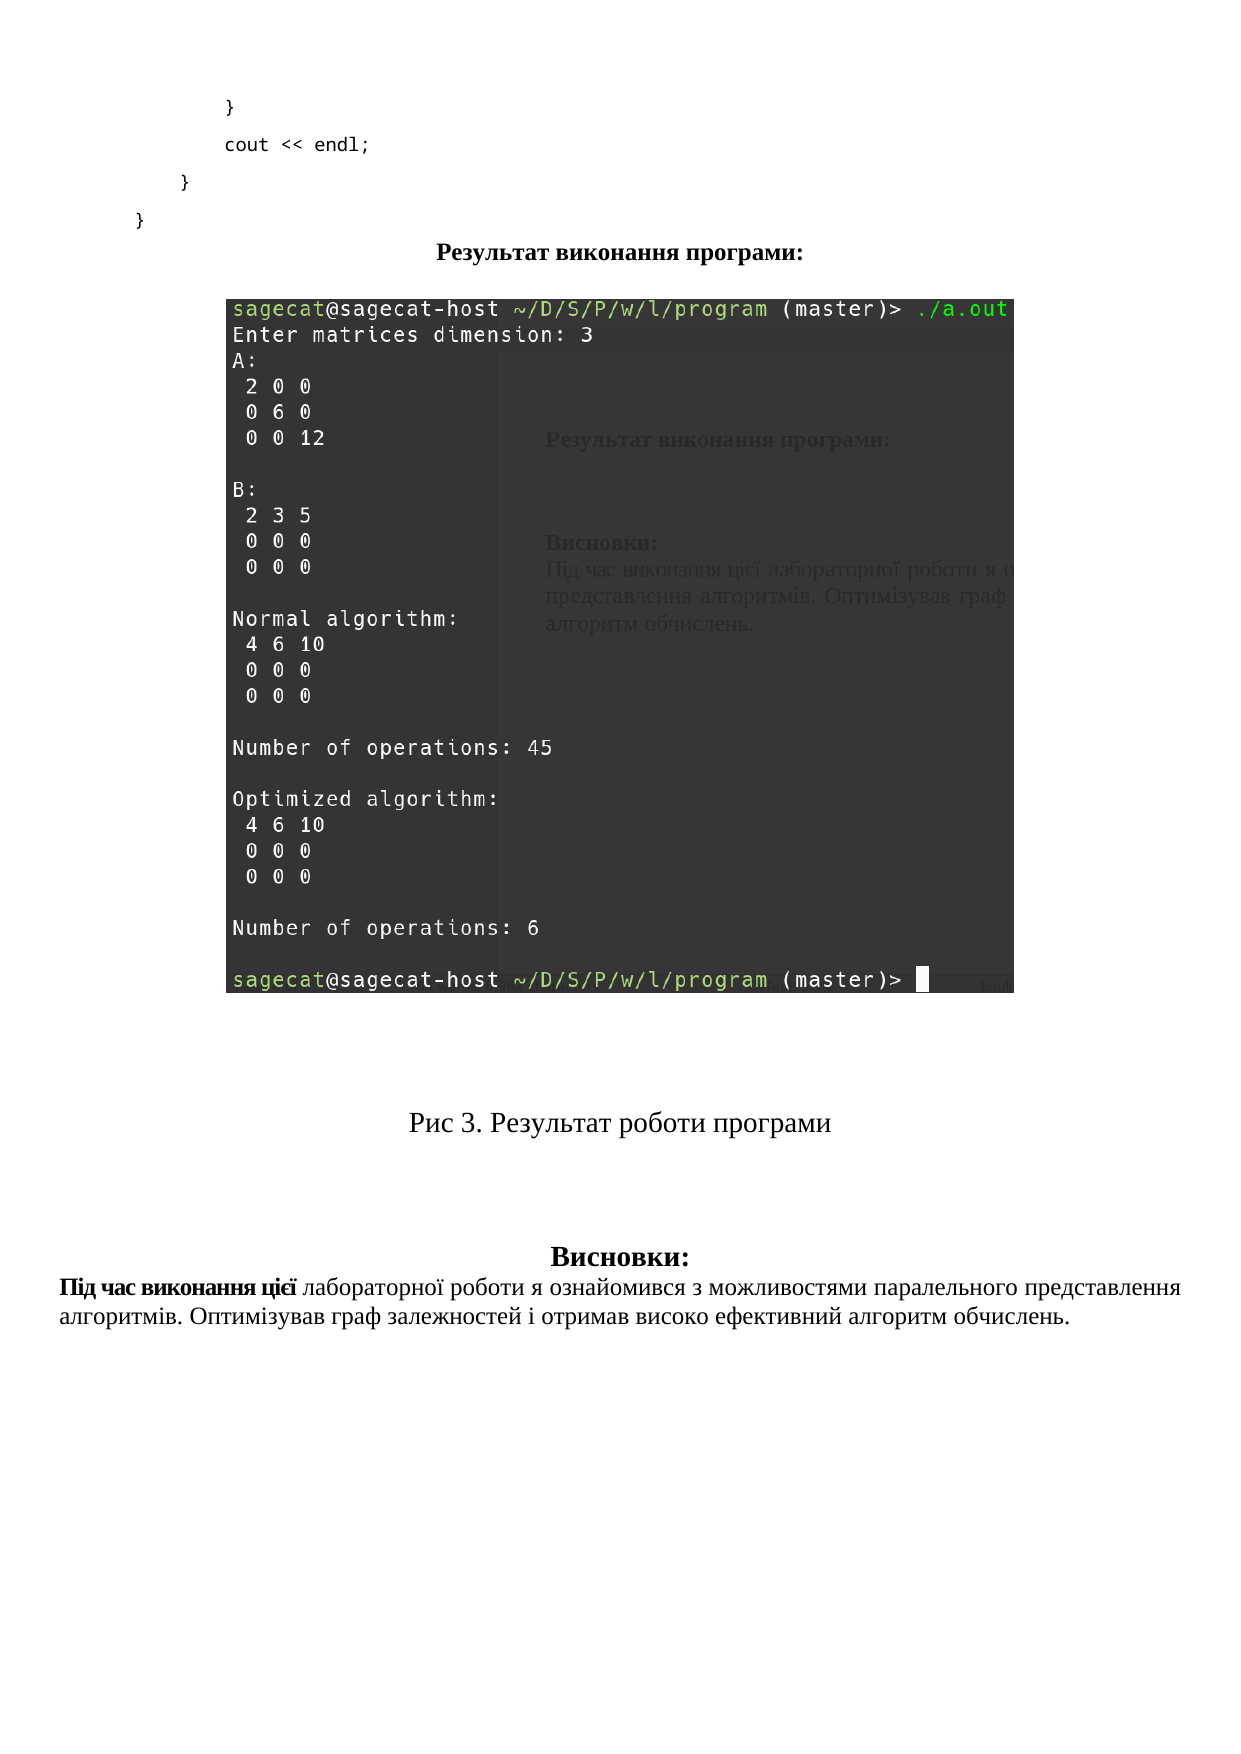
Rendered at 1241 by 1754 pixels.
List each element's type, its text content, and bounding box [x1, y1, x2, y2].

text Висновки: [59, 1239, 1181, 1272]
text } [134, 168, 1181, 194]
text Рис 3. Результат роботи програми [59, 1105, 1181, 1138]
text } [134, 206, 1181, 231]
text Результат виконання програми: [59, 237, 1181, 266]
text cout << endl; [134, 131, 1181, 157]
picture [226, 299, 1014, 993]
text } [134, 94, 1181, 119]
text Під час виконання цієї лабораторної роботи я ознайомився з можливостями паралельного представлення алгоритмів. Оптимізував граф залежностей і отримав високо ефективний алгоритм обчислень. [59, 1272, 1181, 1330]
